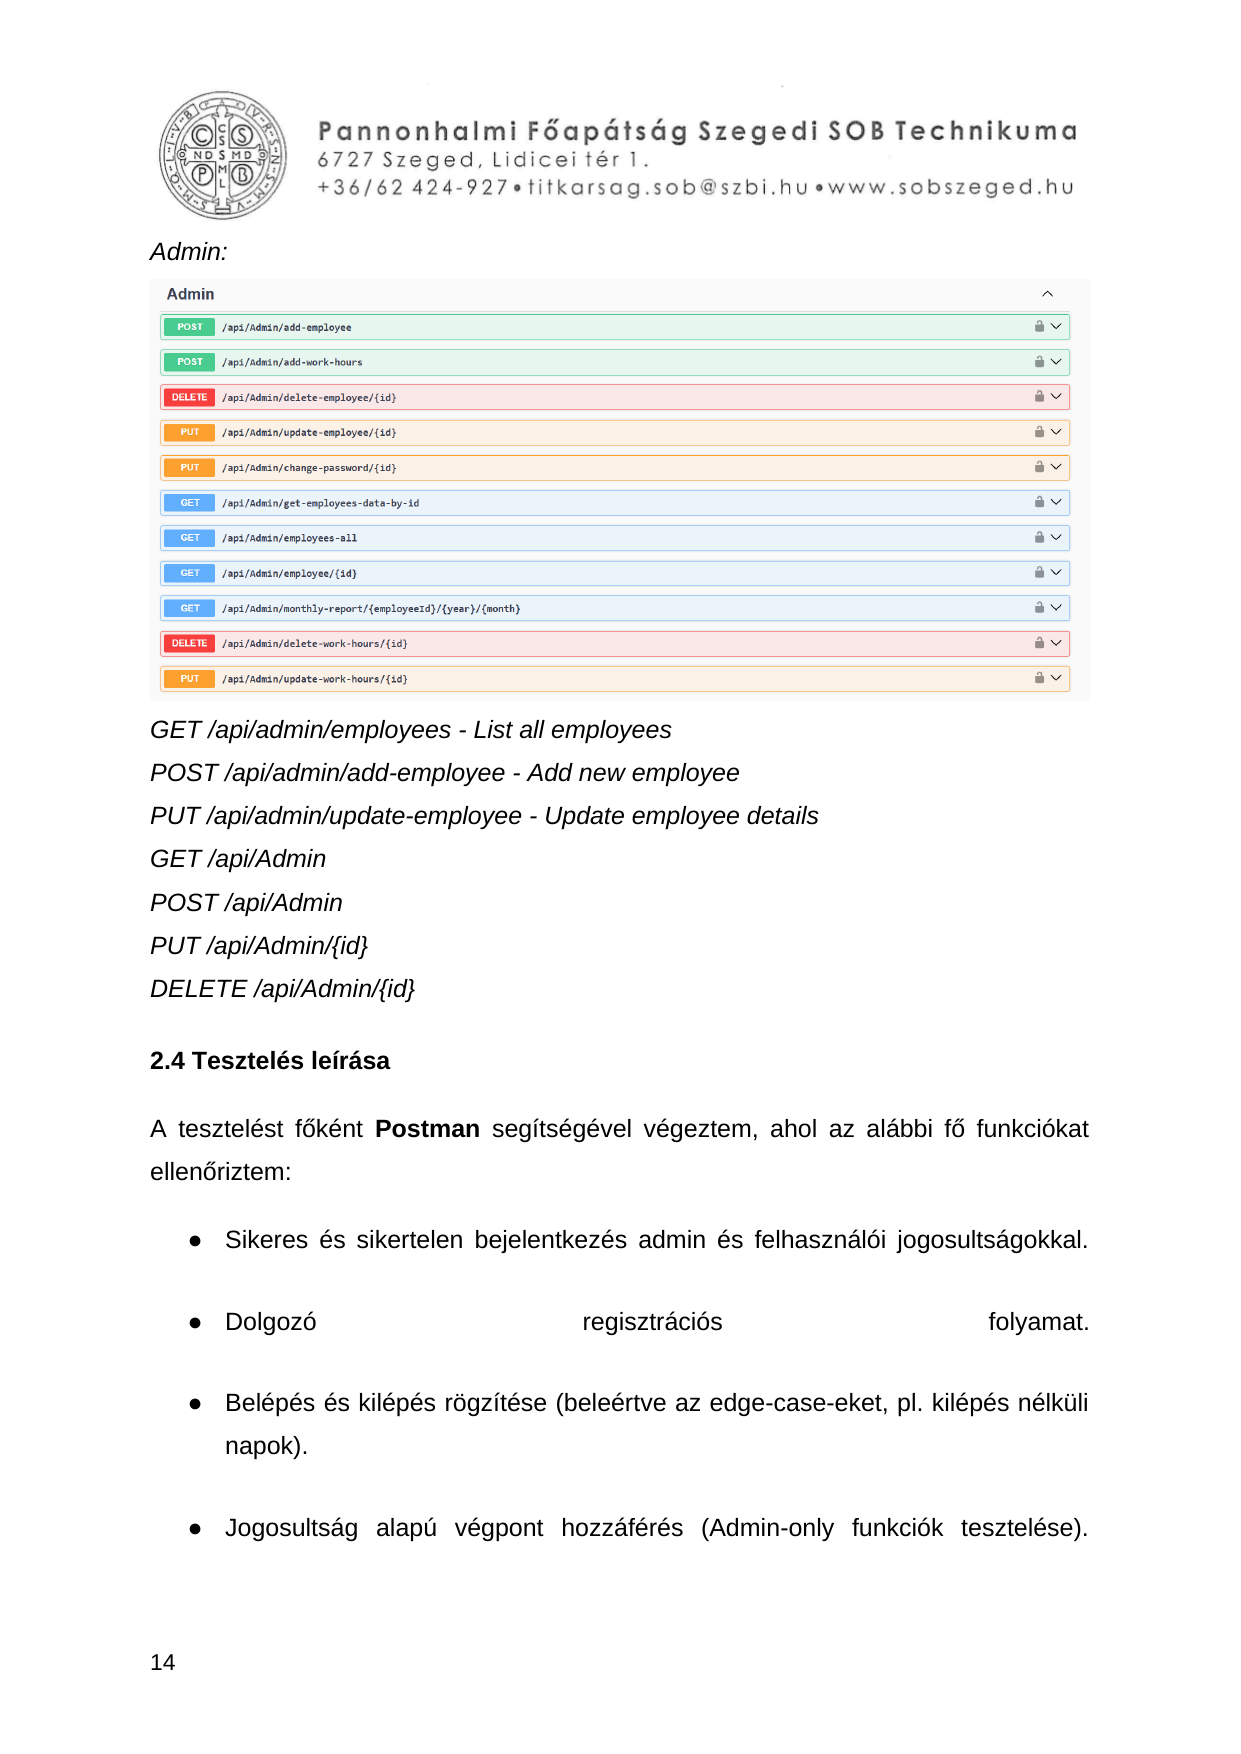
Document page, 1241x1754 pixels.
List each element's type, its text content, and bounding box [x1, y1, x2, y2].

text POST /api/Admin [150, 888, 1090, 916]
picture [150, 279, 1091, 702]
text Admin: [150, 237, 1090, 279]
text POST /api/admin/add-employee - Add new employee [150, 758, 1090, 787]
text PUT /api/admin/update-employee - Update employee details [150, 801, 1090, 830]
picture [150, 75, 1091, 234]
list Belépés és kilépés rögzítése (beleértve az edge-case-eket, pl. kilépés nélküli napok). [187, 1388, 1090, 1499]
text A tesztelést főként Postman segítségével végeztem, ahol az alábbi fő funkciókat ellenőriztem: [150, 1114, 1090, 1186]
list Sikeres és sikertelen bejelentkezés admin és felhasználói jogosultságokkal. [187, 1226, 1090, 1294]
text GET /api/admin/employees - List all employees [150, 715, 1090, 744]
text DELETE /api/Admin/{id} [150, 974, 1090, 1003]
text GET /api/Admin [150, 844, 1090, 873]
text PUT /api/Admin/{id} [150, 931, 1090, 959]
subtitle 2.4 Tesztelés leírása [150, 1046, 1090, 1075]
list Jogosultság alapú végpont hozzáférés (Admin-only funkciók tesztelése). [187, 1513, 1090, 1581]
list Dolgozó regisztrációs folyamat. [187, 1307, 1090, 1375]
